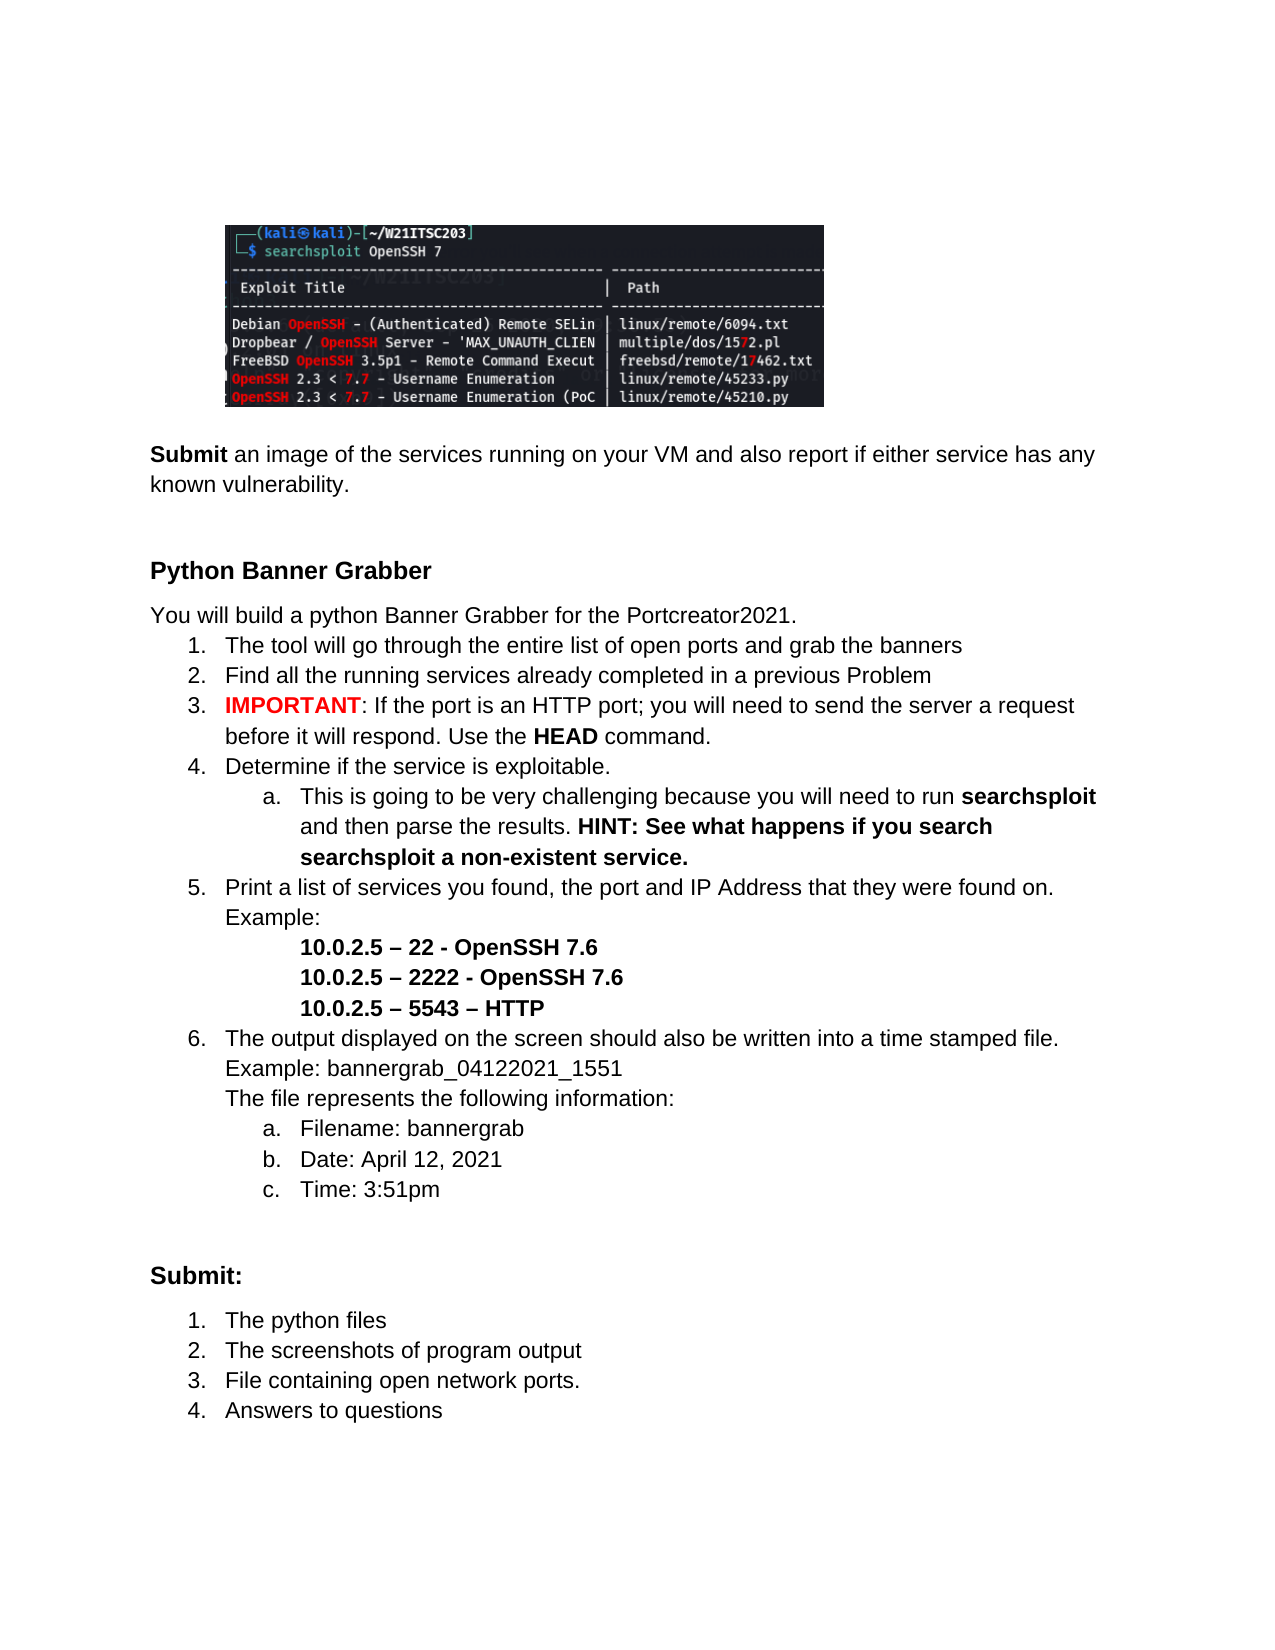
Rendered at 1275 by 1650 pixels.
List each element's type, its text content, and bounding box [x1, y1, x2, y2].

subtitle Python Banner Grabber [150, 556, 1125, 585]
list IMPORTANT: If the port is an HTTP port; you will need to send the server a request before it will respond. Use the HEAD command. [187, 692, 1125, 749]
list The file represents the following information: [225, 1085, 1125, 1112]
list Date: April 12, 2021 [262, 1146, 1125, 1172]
list 10.0.2.5 – 22 - OpenSSH 7.6 [300, 934, 1125, 961]
list The tool will go through the entire list of open ports and grab the banners [187, 632, 1125, 658]
list Find all the running services already completed in a previous Problem [187, 662, 1125, 689]
list The screenshots of program output [187, 1337, 1125, 1363]
text You will build a python Banner Grabber for the Portcreator2021. [150, 602, 1125, 628]
text Submit an image of the services running on your VM and also report if either service has any known vulnerability. [150, 441, 1125, 497]
list Determine if the service is exploitable. [187, 753, 1125, 779]
list This is going to be very challenging because you will need to run searchsploit and then parse the results. HINT: See what happens if you search searchsploit a non-existent service. [262, 783, 1125, 870]
subtitle Submit: [150, 1261, 1125, 1290]
picture [225, 225, 824, 407]
list 10.0.2.5 – 2222 - OpenSSH 7.6 [300, 964, 1125, 991]
list Print a list of services you found, the port and IP Address that they were found on. Example: [187, 874, 1125, 930]
list Answers to questions [187, 1397, 1125, 1424]
list The python files [187, 1307, 1125, 1333]
list File containing open network ports. [187, 1367, 1125, 1393]
list Time: 3:51pm [262, 1176, 1125, 1202]
list Filename: bannergrab [262, 1115, 1125, 1142]
list 10.0.2.5 – 5543 – HTTP [300, 994, 1125, 1021]
list The output displayed on the screen should also be written into a time stamped file. Example: bannergrab_04122021_1551 [187, 1025, 1125, 1081]
